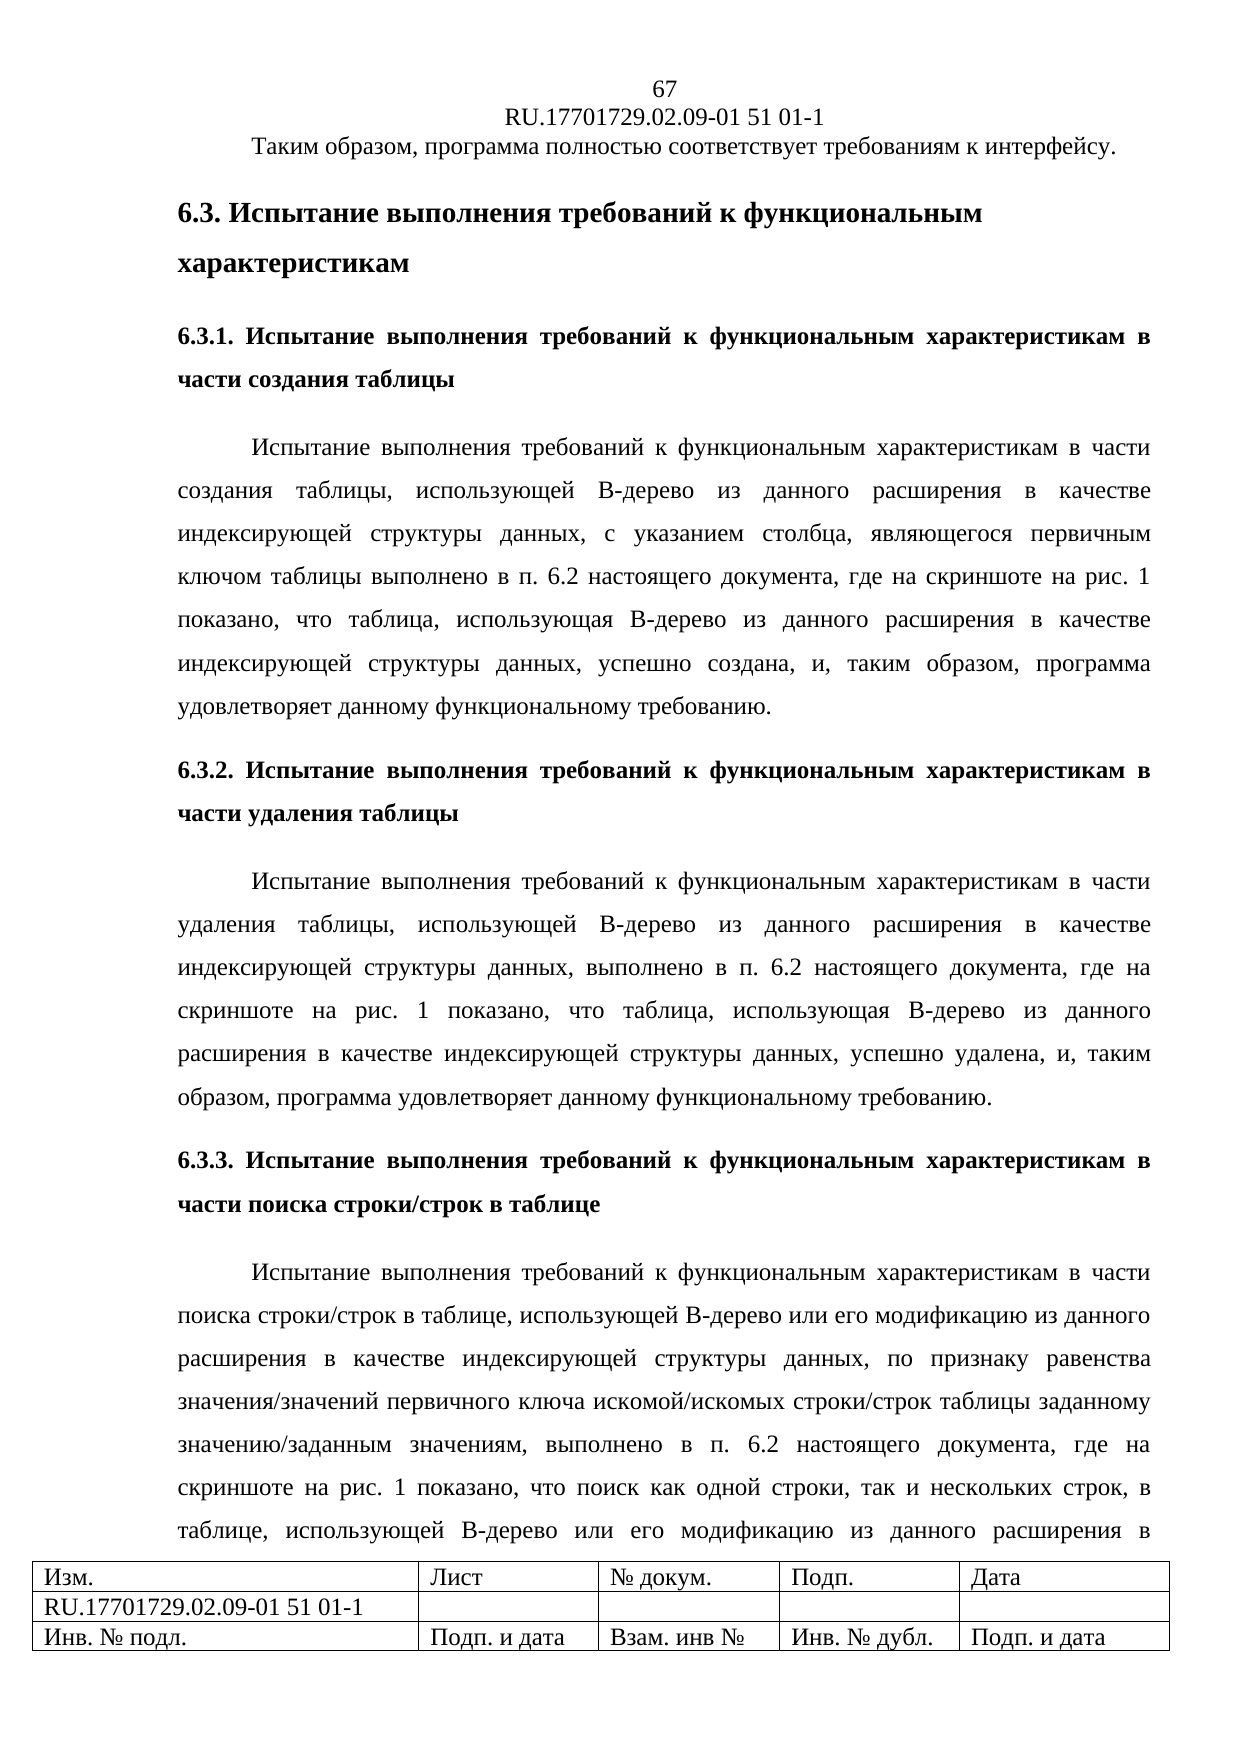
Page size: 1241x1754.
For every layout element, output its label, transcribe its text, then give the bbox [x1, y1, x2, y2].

text Испытание выполнения требований к функциональным характеристикам в части создания таблицы, использующей B-дерево из данного расширения в качестве индексирующей структуры данных, с указанием столбца, являющегося первичным ключом таблицы выполнено в п. 6.2 настоящего документа, где на скриншоте на рис. 1 показано, что таблица, использующая B-дерево из данного расширения в качестве индексирующей структуры данных, успешно создана, и, таким образом, программа удовлетворяет данному функциональному требованию. [177, 432, 1152, 719]
text 6.3.2. Испытание выполнения требований к функциональным характеристикам в части удаления таблицы [177, 755, 1152, 827]
text 6.3.3. Испытание выполнения требований к функциональным характеристикам в части поиска строки/строк в таблице [177, 1146, 1152, 1217]
text 6.3. Испытание выполнения требований к функциональным характеристикам [177, 195, 1152, 279]
text 6.3.1. Испытание выполнения требований к функциональным характеристикам в части создания таблицы [177, 321, 1152, 393]
text Испытание выполнения требований к функциональным характеристикам в части удаления таблицы, использующей B-дерево из данного расширения в качестве индексирующей структуры данных, выполнено в п. 6.2 настоящего документа, где на скриншоте на рис. 1 показано, что таблица, использующая B-дерево из данного расширения в качестве индексирующей структуры данных, успешно удалена, и, таким образом, программа удовлетворяет данному функциональному требованию. [177, 866, 1152, 1110]
text Таким образом, программа полностью соответствует требованиям к интерфейсу. [177, 131, 1152, 160]
